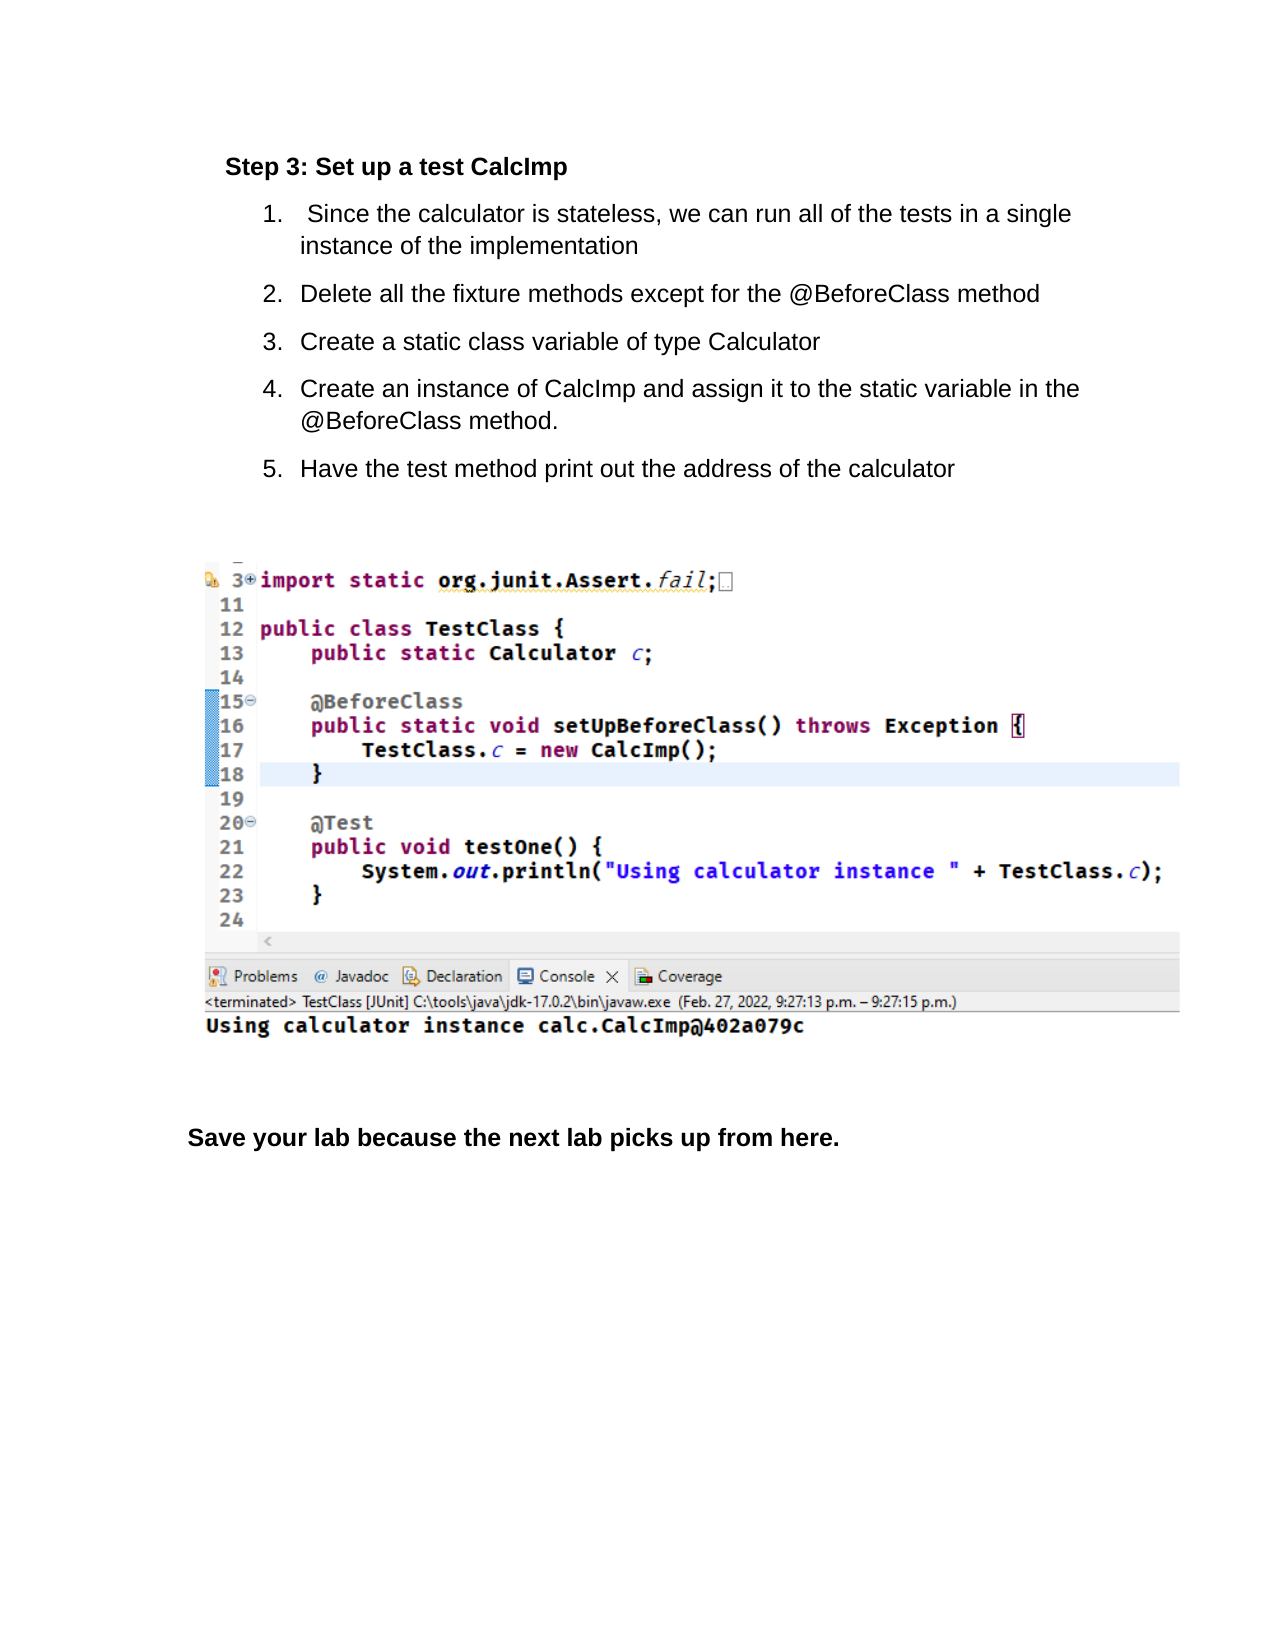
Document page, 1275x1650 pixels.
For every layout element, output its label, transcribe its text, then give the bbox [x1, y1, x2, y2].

list Delete all the fixture methods except for the @BeforeClass method [262, 277, 1125, 308]
list Create an instance of CalcImp and assign it to the static variable in the @BeforeClass method. [262, 373, 1125, 435]
text Save your lab because the next lab picks up from here. [187, 1121, 1125, 1153]
list Have the test method print out the address of the calculator [262, 452, 1125, 483]
list Create a static class variable of type Calculator [262, 325, 1125, 356]
text Step 3: Set up a test CalcImp [187, 150, 1125, 181]
list Since the calculator is stateless, we can run all of the tests in a single instance of the implementation [262, 198, 1125, 260]
picture [204, 562, 1180, 1057]
